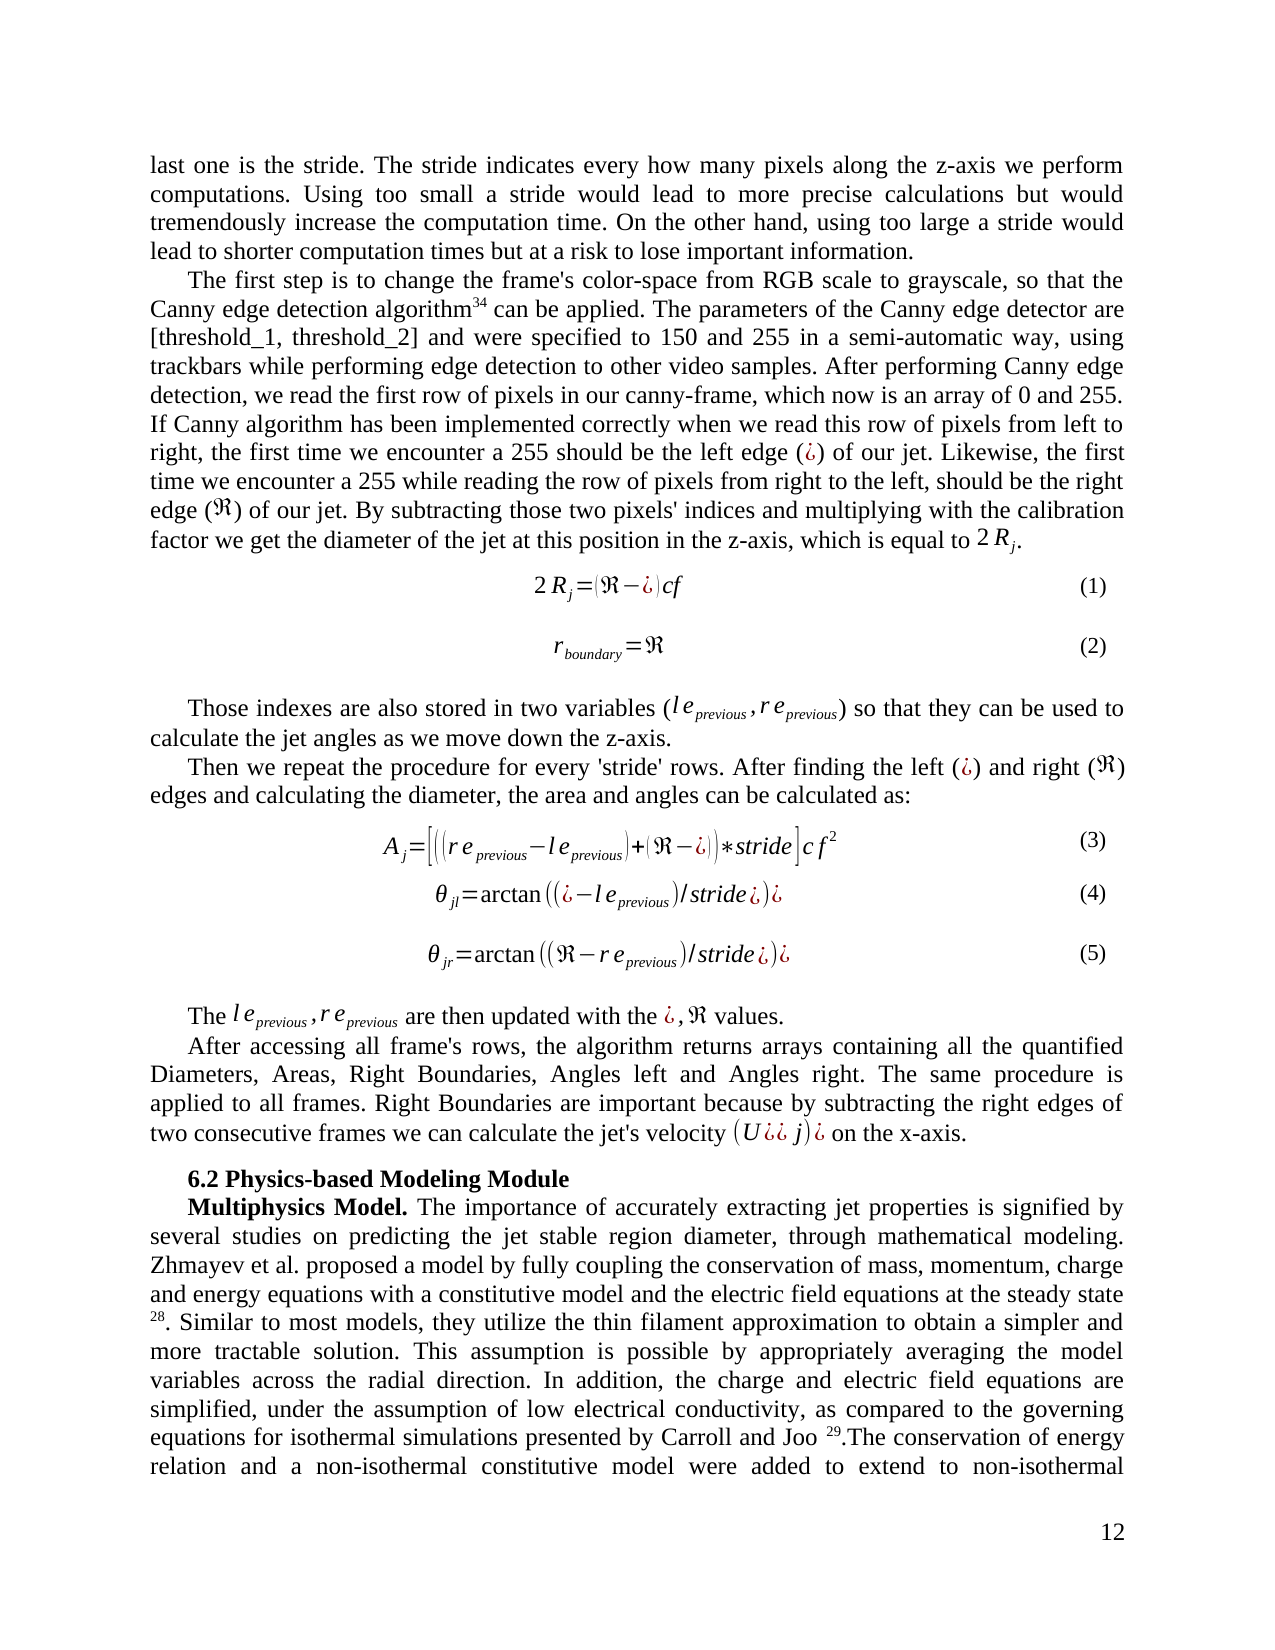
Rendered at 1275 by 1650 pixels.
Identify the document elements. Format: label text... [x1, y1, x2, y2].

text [150, 150, 1125, 265]
table_cell [150, 880, 1031, 939]
table_cell [150, 632, 1031, 692]
text Those indexes are also stored in two variables () so that they can be used to calculate the jet angles as we move down the z-axis. [150, 692, 1125, 752]
table_cell (5) [1031, 940, 1136, 999]
table_cell [150, 940, 1031, 999]
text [150, 1192, 1125, 1480]
table_header [150, 826, 1031, 879]
subtitle 6.2 Physics-based Modeling Module [150, 1164, 1125, 1192]
text The are then updated with the values. [150, 999, 1125, 1031]
table_cell (2) [1031, 632, 1136, 692]
table_cell (4) [1031, 880, 1136, 939]
table_header (1) [1031, 572, 1136, 632]
text After accessing all frame's rows, the algorithm returns arrays containing all the quantified Diameters, Areas, Right Boundaries, Angles left and Angles right. The same procedure is applied to all frames. Right Boundaries are important because by subtracting the right edges of two consecutive frames we can calculate the jet's velocity on the x-axis. [150, 1031, 1125, 1147]
text Then we repeat the procedure for every 'stride' rows. After finding the left () and right () edges and calculating the diameter, the area and angles can be calculated as: [150, 752, 1125, 809]
text The first step is to change the frame's color-space from RGB scale to grayscale, so that the Canny edge detection algorithm34 can be applied. The parameters of the Canny edge detector are [threshold_1, threshold_2] and were specified to 150 and 255 in a semi-automatic way, using trackbars while performing edge detection to other video samples. After performing Canny edge detection, we read the first row of pixels in our canny-frame, which now is an array of 0 and 255. If Canny algorithm has been implemented correctly when we read this row of pixels from left to right, the first time we encounter a 255 should be the left edge () of our jet. Likewise, the first time we encounter a 255 while reading the row of pixels from right to the left, should be the right edge () of our jet. By subtracting those two pixels' indices and multiplying with the calibration factor we get the diameter of the jet at this position in the z-axis, which is equal to . [150, 265, 1125, 555]
table_header (3) [1031, 826, 1136, 879]
table_header [150, 572, 1031, 632]
